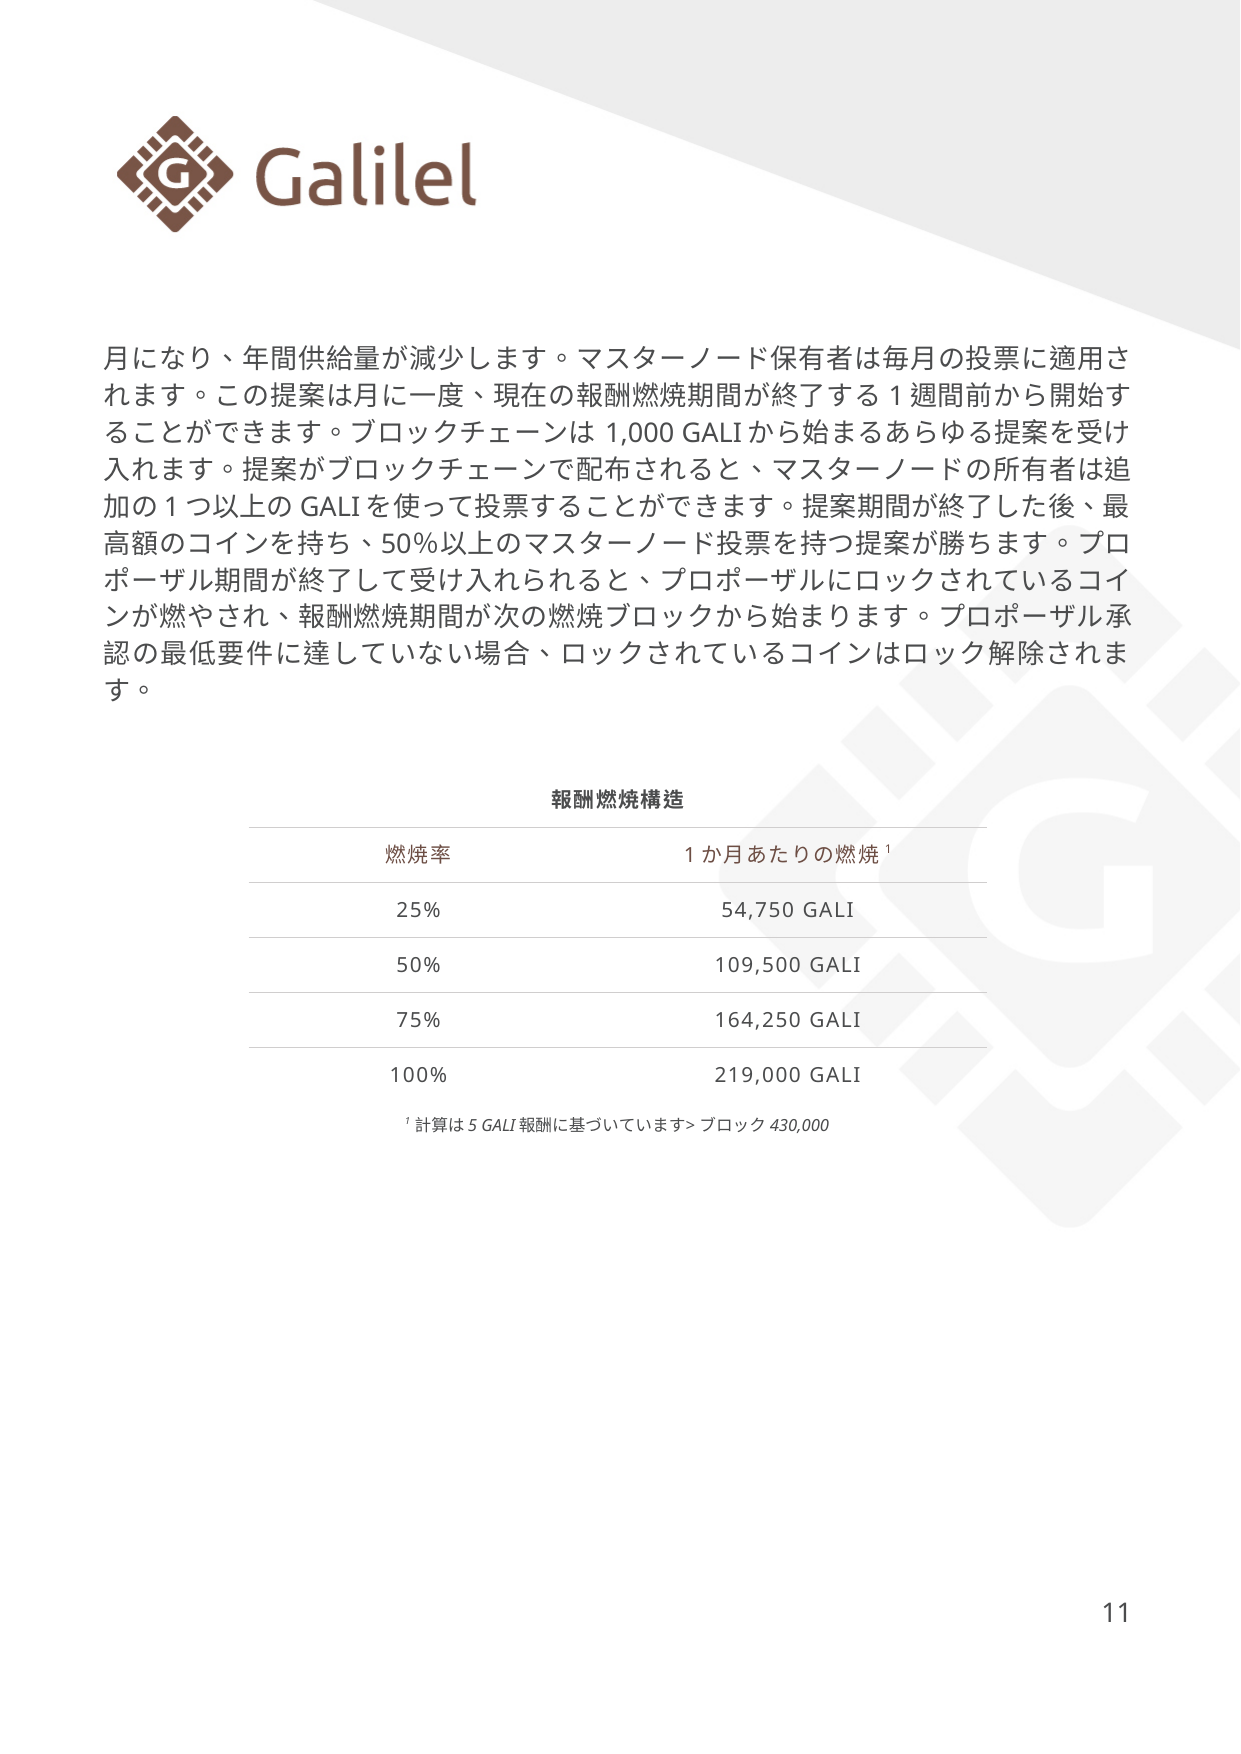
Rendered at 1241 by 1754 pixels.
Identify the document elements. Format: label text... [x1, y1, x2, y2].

picture [0, 0, 1241, 1754]
table_cell 燃焼率 [249, 828, 588, 882]
table_cell 219,000 GALI [588, 1048, 987, 1102]
table_header 報酬燃焼構造 [249, 773, 987, 827]
table_cell 164,250 GALI [588, 993, 987, 1047]
table_cell 100% [249, 1048, 588, 1102]
table_cell 25% [249, 883, 588, 937]
table_cell 1か月あたりの燃焼1 [588, 828, 987, 882]
table_cell 54,750 GALI [588, 883, 987, 937]
table_cell 75% [249, 993, 588, 1047]
table_cell 50% [249, 938, 588, 992]
table_cell 109,500 GALI [588, 938, 987, 992]
text 1 計算は5 GALI報酬に基づいています> ブロック 430,000 [103, 1114, 1132, 1137]
